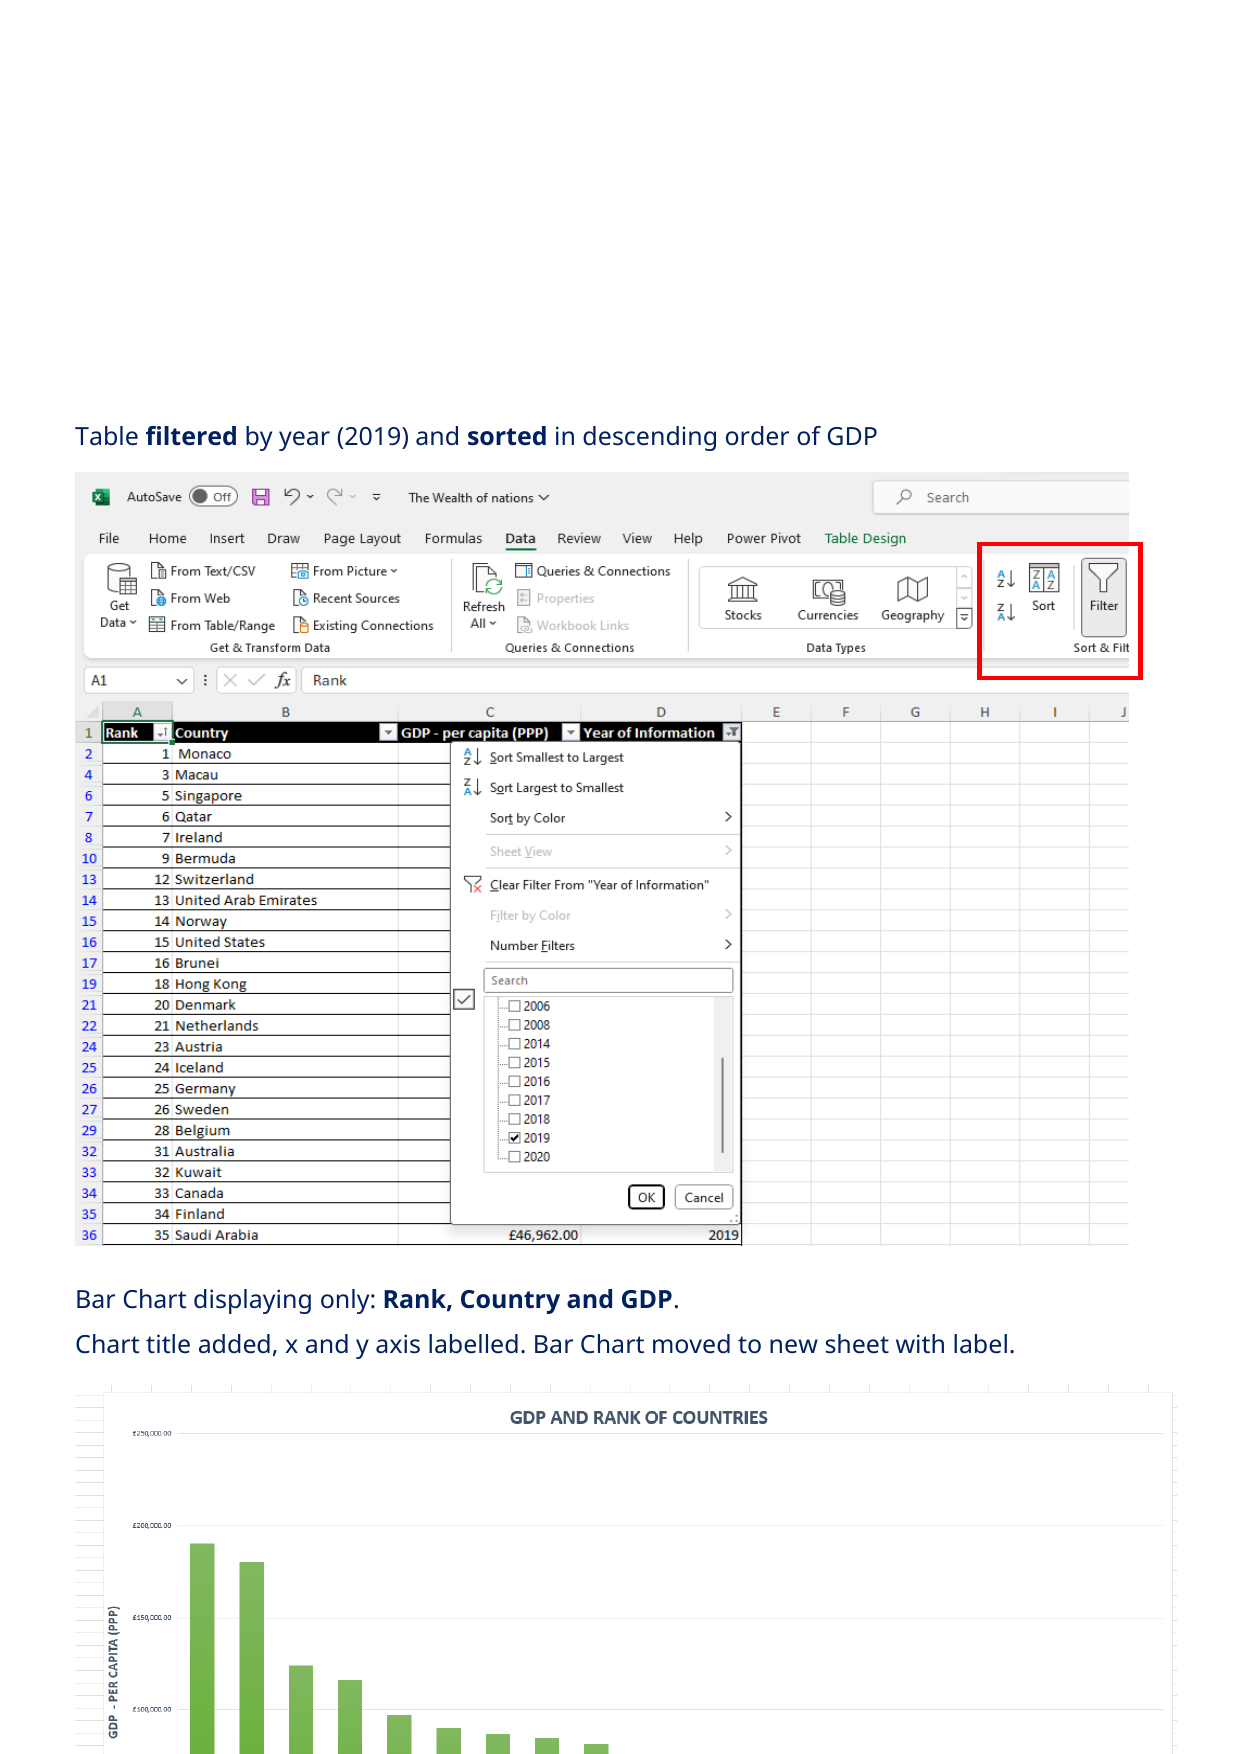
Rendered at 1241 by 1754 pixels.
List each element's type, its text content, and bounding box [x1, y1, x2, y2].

text Bar Chart displaying only: Rank, Country and GDP. [75, 1282, 1165, 1316]
picture [75, 1385, 1178, 1754]
text Table filtered by year (2019) and sorted in descending order of GDP [75, 419, 1165, 453]
picture [75, 472, 1129, 1246]
text Chart title added, x and y axis labelled. Bar Chart moved to new sheet with label. [75, 1327, 1165, 1361]
picture [982, 546, 1129, 676]
